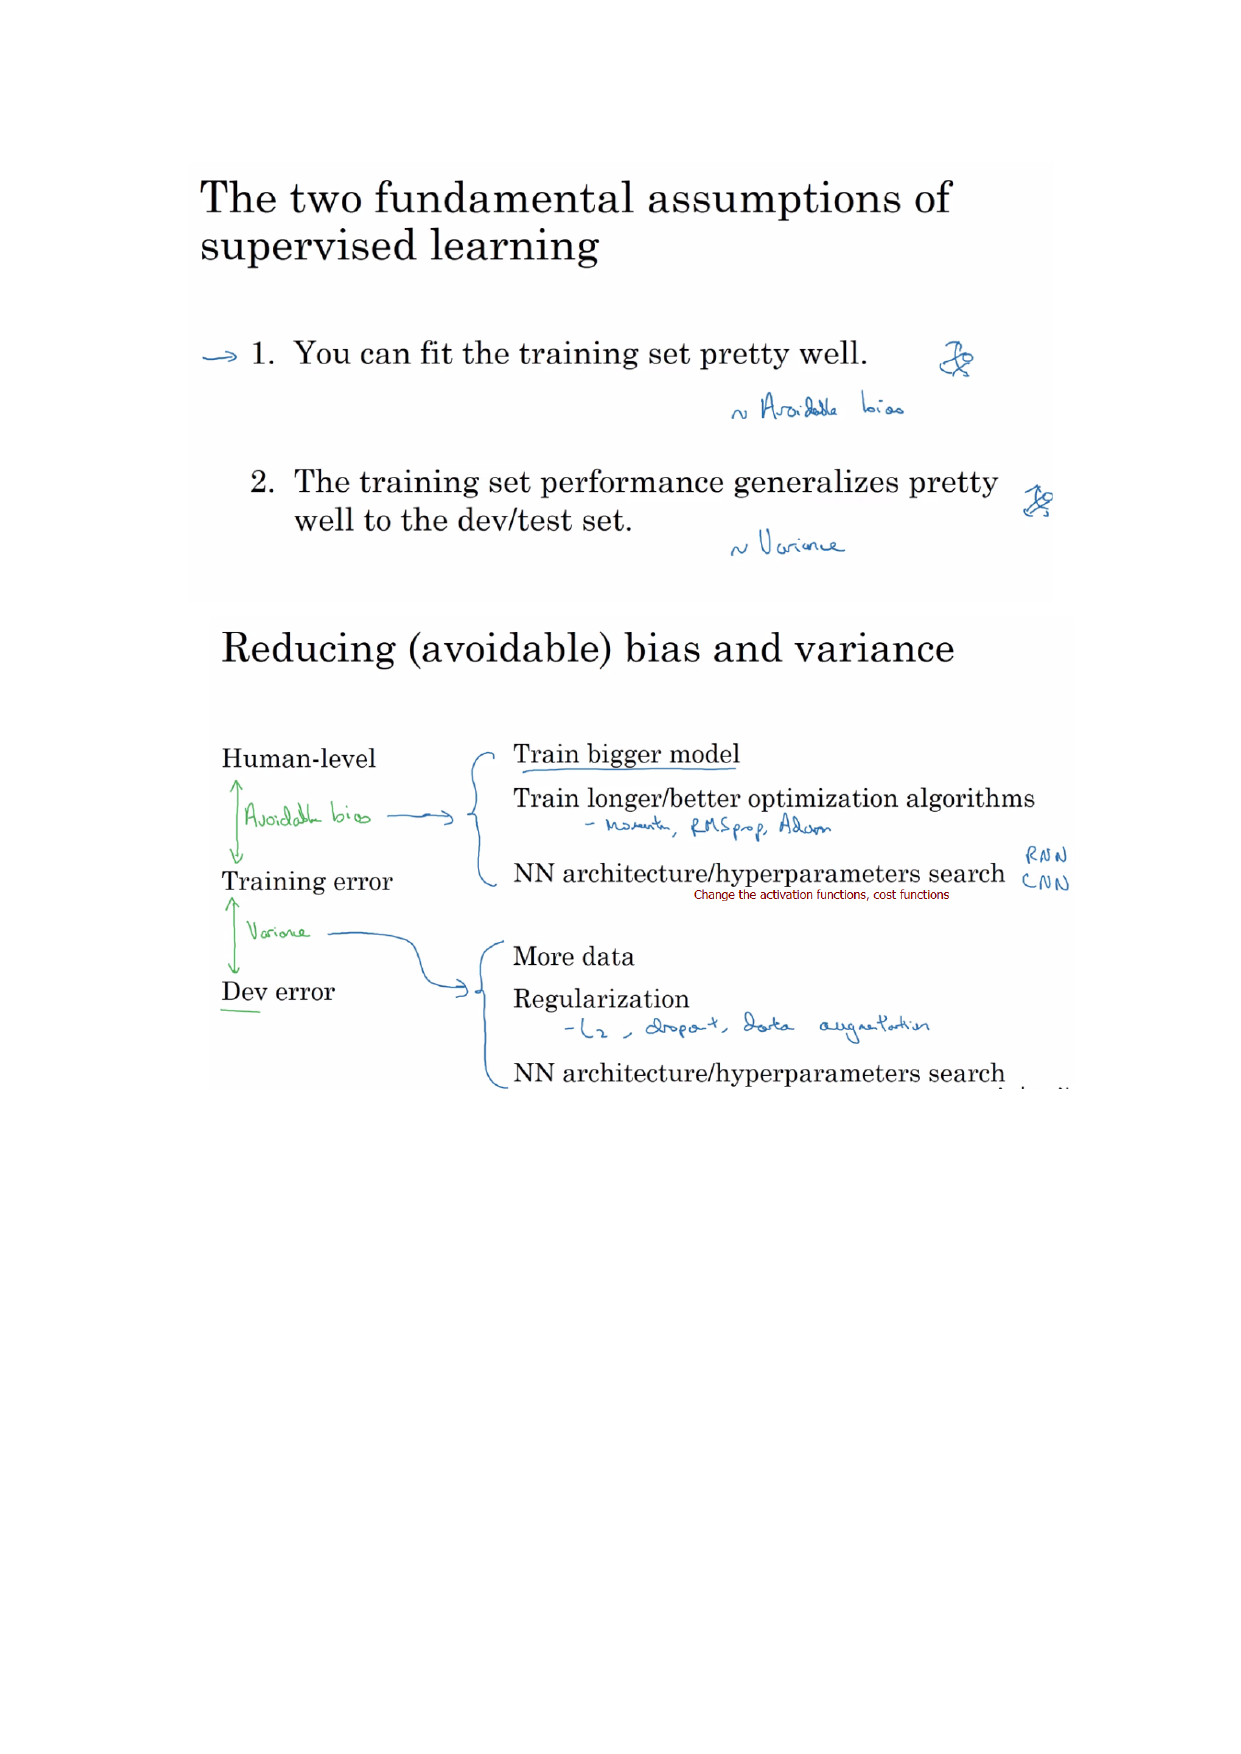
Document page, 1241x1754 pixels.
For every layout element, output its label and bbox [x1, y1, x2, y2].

picture [187, 162, 1053, 602]
picture [209, 617, 1075, 1089]
